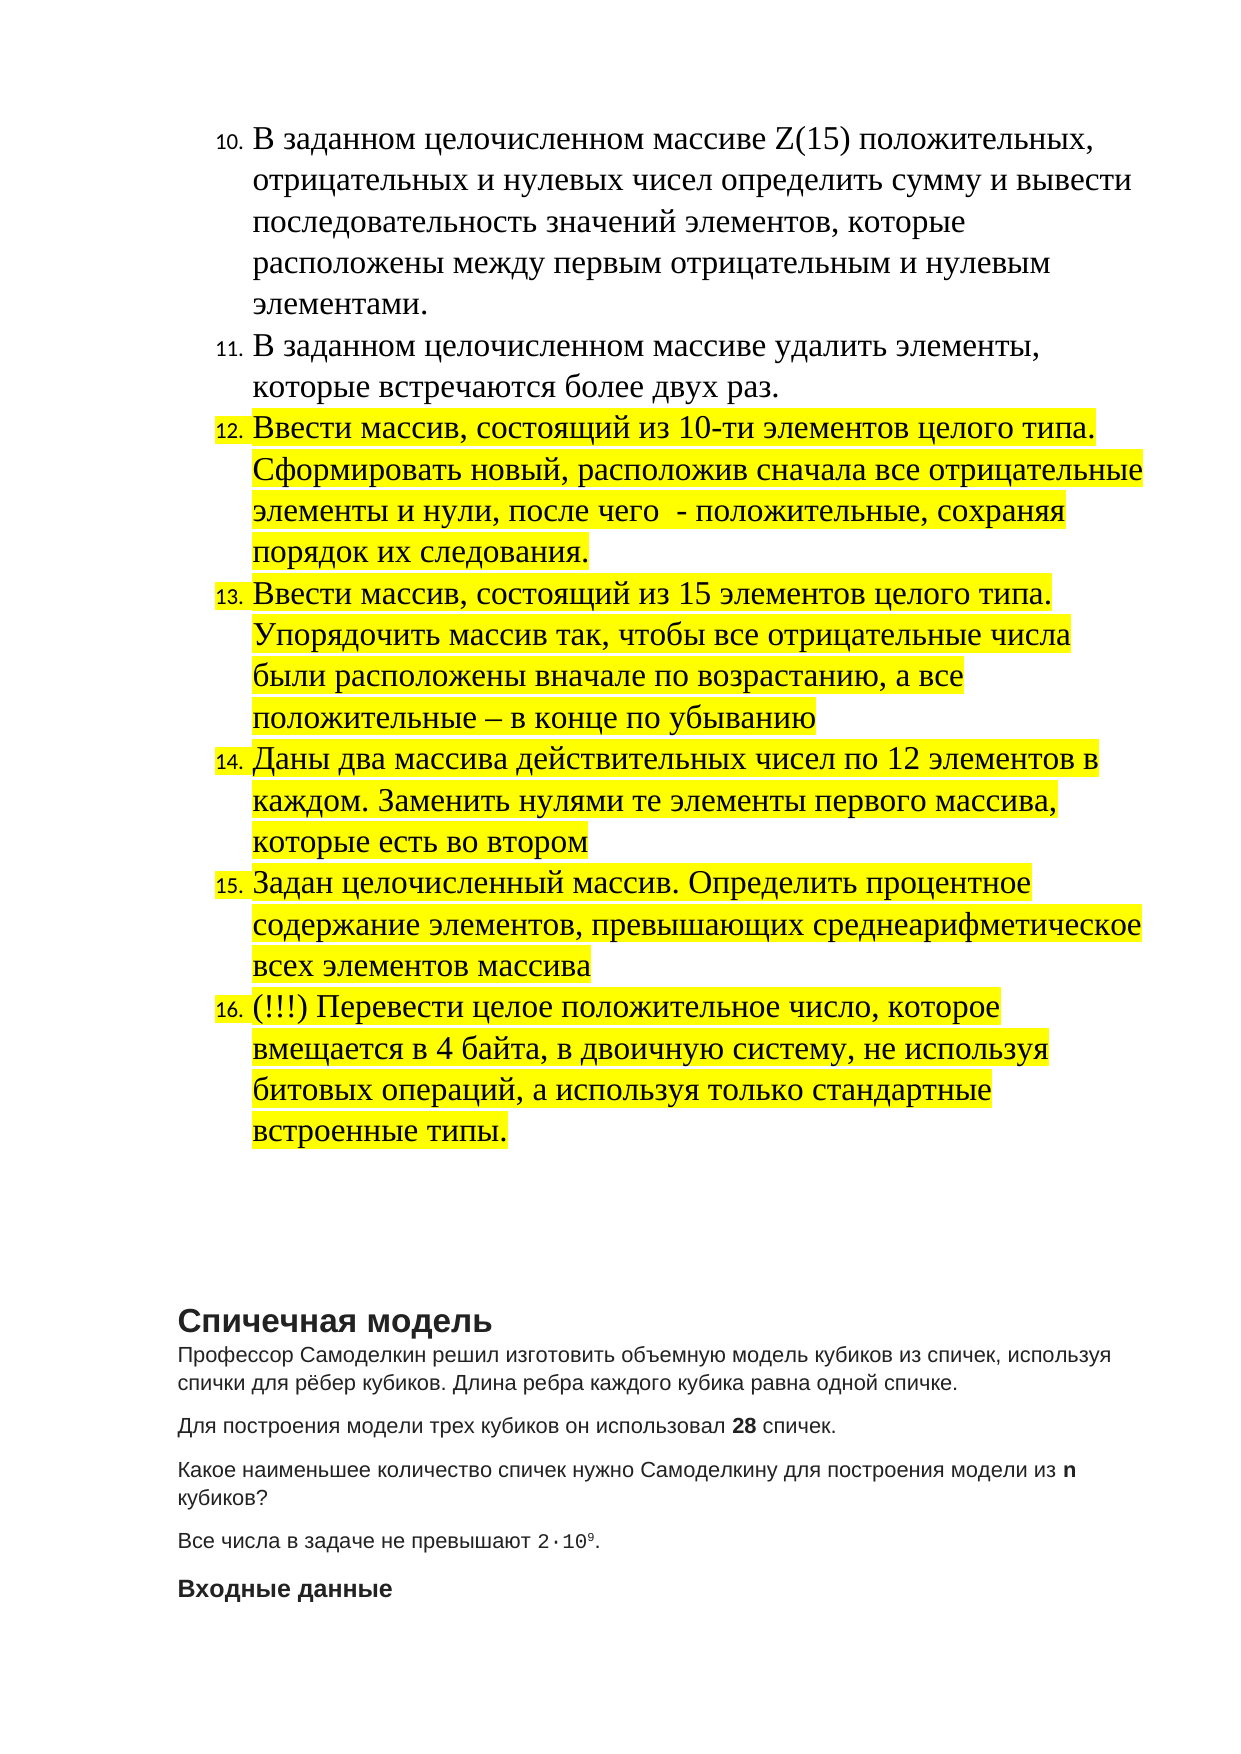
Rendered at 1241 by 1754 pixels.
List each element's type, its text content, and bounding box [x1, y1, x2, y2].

text Входные данные [177, 1574, 1152, 1603]
text Профессор Самоделкин решил изготовить объемную модель кубиков из спичек, используя спички для рёбер кубиков. Длина ребра каждого кубика равна одной спичке. [177, 1342, 1152, 1395]
list (!!!) Перевести целое положительное число, которое вмещается в 4 байта, в двоичную систему, не используя битовых операций, а используя только стандартные встроенные типы. [215, 987, 1152, 1149]
text Какое наименьшее количество спичек нужно Самоделкину для построения модели из n кубиков? [177, 1457, 1152, 1510]
list В заданном целочисленном массиве Z(15) положительных, отрицательных и нулевых чисел определить сумму и вывести последовательность значений элементов, которые расположены между первым отрицательным и нулевым элементами. [215, 118, 1152, 322]
text Все числа в задаче не превышают 2·109. [177, 1528, 1152, 1555]
list В заданном целочисленном массиве удалить элементы, которые встречаются более двух раз. [215, 325, 1152, 404]
text Для построения модели трех кубиков он использовал 28 спичек. [177, 1413, 1152, 1439]
list Ввести массив, состоящий из 10-ти элементов целого типа. Сформировать новый, расположив сначала все отрицательные элементы и нули, после чего - положительные, сохраняя порядок их следования. [215, 408, 1152, 570]
list Ввести массив, состоящий из 15 элементов целого типа. Упорядочить массив так, чтобы все отрицательные числа были расположены вначале по возрастанию, а все положительные – в конце по убыванию [215, 573, 1152, 735]
subtitle Спичечная модель [177, 1301, 1152, 1339]
list Задан целочисленный массив. Определить процентное содержание элементов, превышающих среднеарифметическое всех элементов массива [215, 862, 1152, 983]
list Даны два массива действительных чисел по 12 элементов в каждом. Заменить нулями те элементы первого массива, которые есть во втором [215, 738, 1152, 859]
